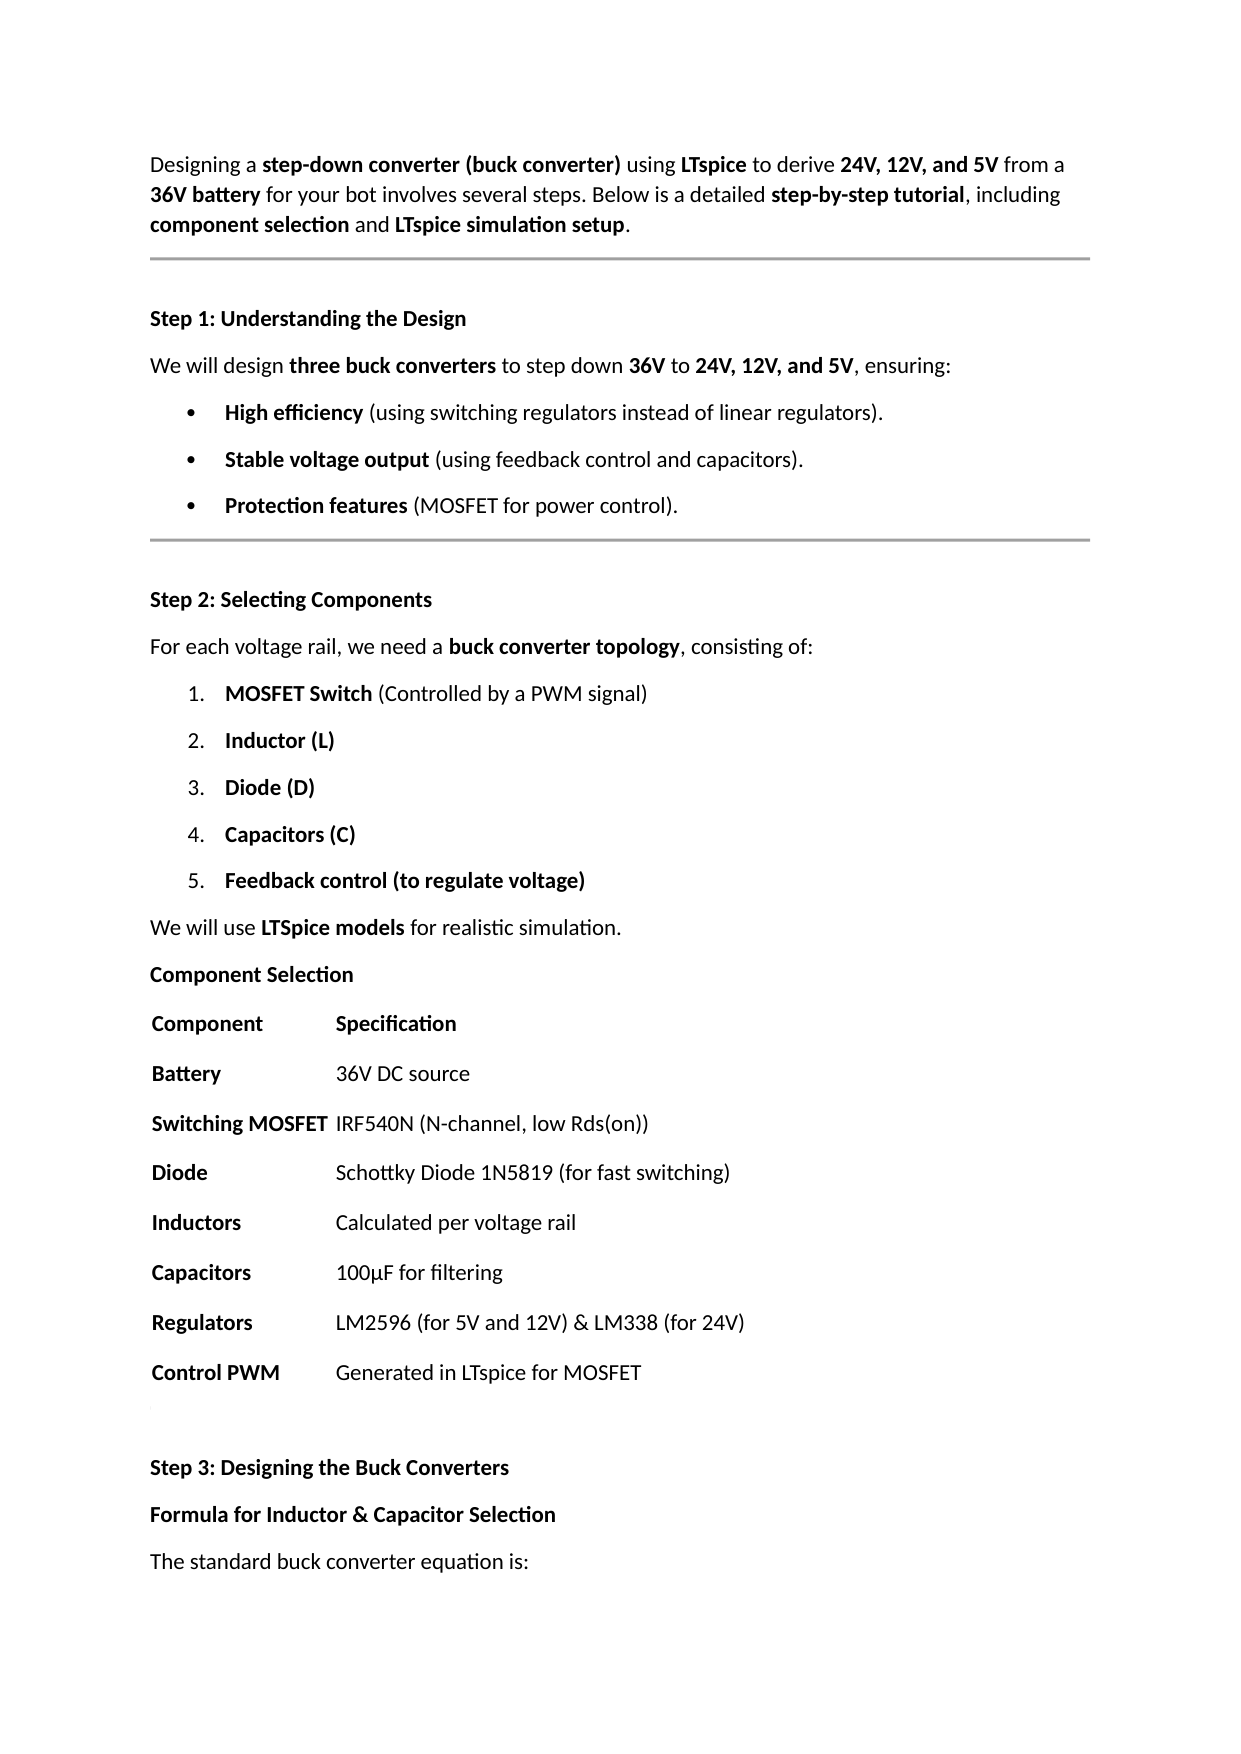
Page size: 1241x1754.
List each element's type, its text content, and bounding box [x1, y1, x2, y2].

list Feedback control (to regulate voltage) [187, 867, 1090, 895]
table_cell Switching MOSFET [150, 1107, 334, 1157]
table_cell Inductors [150, 1207, 334, 1257]
text The standard buck converter equation is: [150, 1547, 1090, 1575]
list Inductor (L) [187, 726, 1090, 754]
text Step 2: Selecting Components [150, 585, 1090, 613]
text We will design three buck converters to step down 36V to 24V, 12V, and 5V, ensuring: [150, 351, 1090, 379]
text For each voltage rail, we need a buck converter topology, consisting of: [150, 632, 1090, 660]
table_header Specification [334, 1007, 752, 1057]
list Diode (D) [187, 773, 1090, 801]
table_cell Diode [150, 1157, 334, 1207]
table_cell Battery [150, 1057, 334, 1107]
table_cell 36V DC source [334, 1057, 752, 1107]
table_header Component [150, 1007, 334, 1057]
table_cell Schottky Diode 1N5819 (for fast switching) [334, 1157, 752, 1207]
text Designing a step-down converter (buck converter) using LTspice to derive 24V, 12V, and 5V from a 36V battery for your bot involves several steps. Below is a detailed step-by-step tutorial, including component selection and LTspice simulation setup. [150, 150, 1090, 238]
text We will use LTSpice models for realistic simulation. [150, 913, 1090, 942]
table_cell IRF540N (N-channel, low Rds(on)) [334, 1107, 752, 1157]
list Capacitors (C) [187, 820, 1090, 848]
text Component Selection [150, 960, 1090, 988]
table_cell Regulators [150, 1307, 334, 1357]
list Stable voltage output (using feedback control and capacitors). [187, 445, 1090, 473]
table_cell LM2596 (for 5V and 12V) & LM338 (for 24V) [334, 1307, 752, 1357]
list High efficiency (using switching regulators instead of linear regulators). [187, 398, 1090, 426]
text Formula for Inductor & Capacitor Selection [150, 1500, 1090, 1528]
list Protection features (MOSFET for power control). [187, 492, 1090, 520]
table_cell Capacitors [150, 1257, 334, 1307]
table_cell 100µF for filtering [334, 1257, 752, 1307]
table_cell Calculated per voltage rail [334, 1207, 752, 1257]
text Step 3: Designing the Buck Converters [150, 1453, 1090, 1481]
text Step 1: Understanding the Design [150, 304, 1090, 332]
list MOSFET Switch (Controlled by a PWM signal) [187, 679, 1090, 707]
table_cell Generated in LTspice for MOSFET [334, 1357, 752, 1406]
table_cell Control PWM [150, 1357, 334, 1406]
